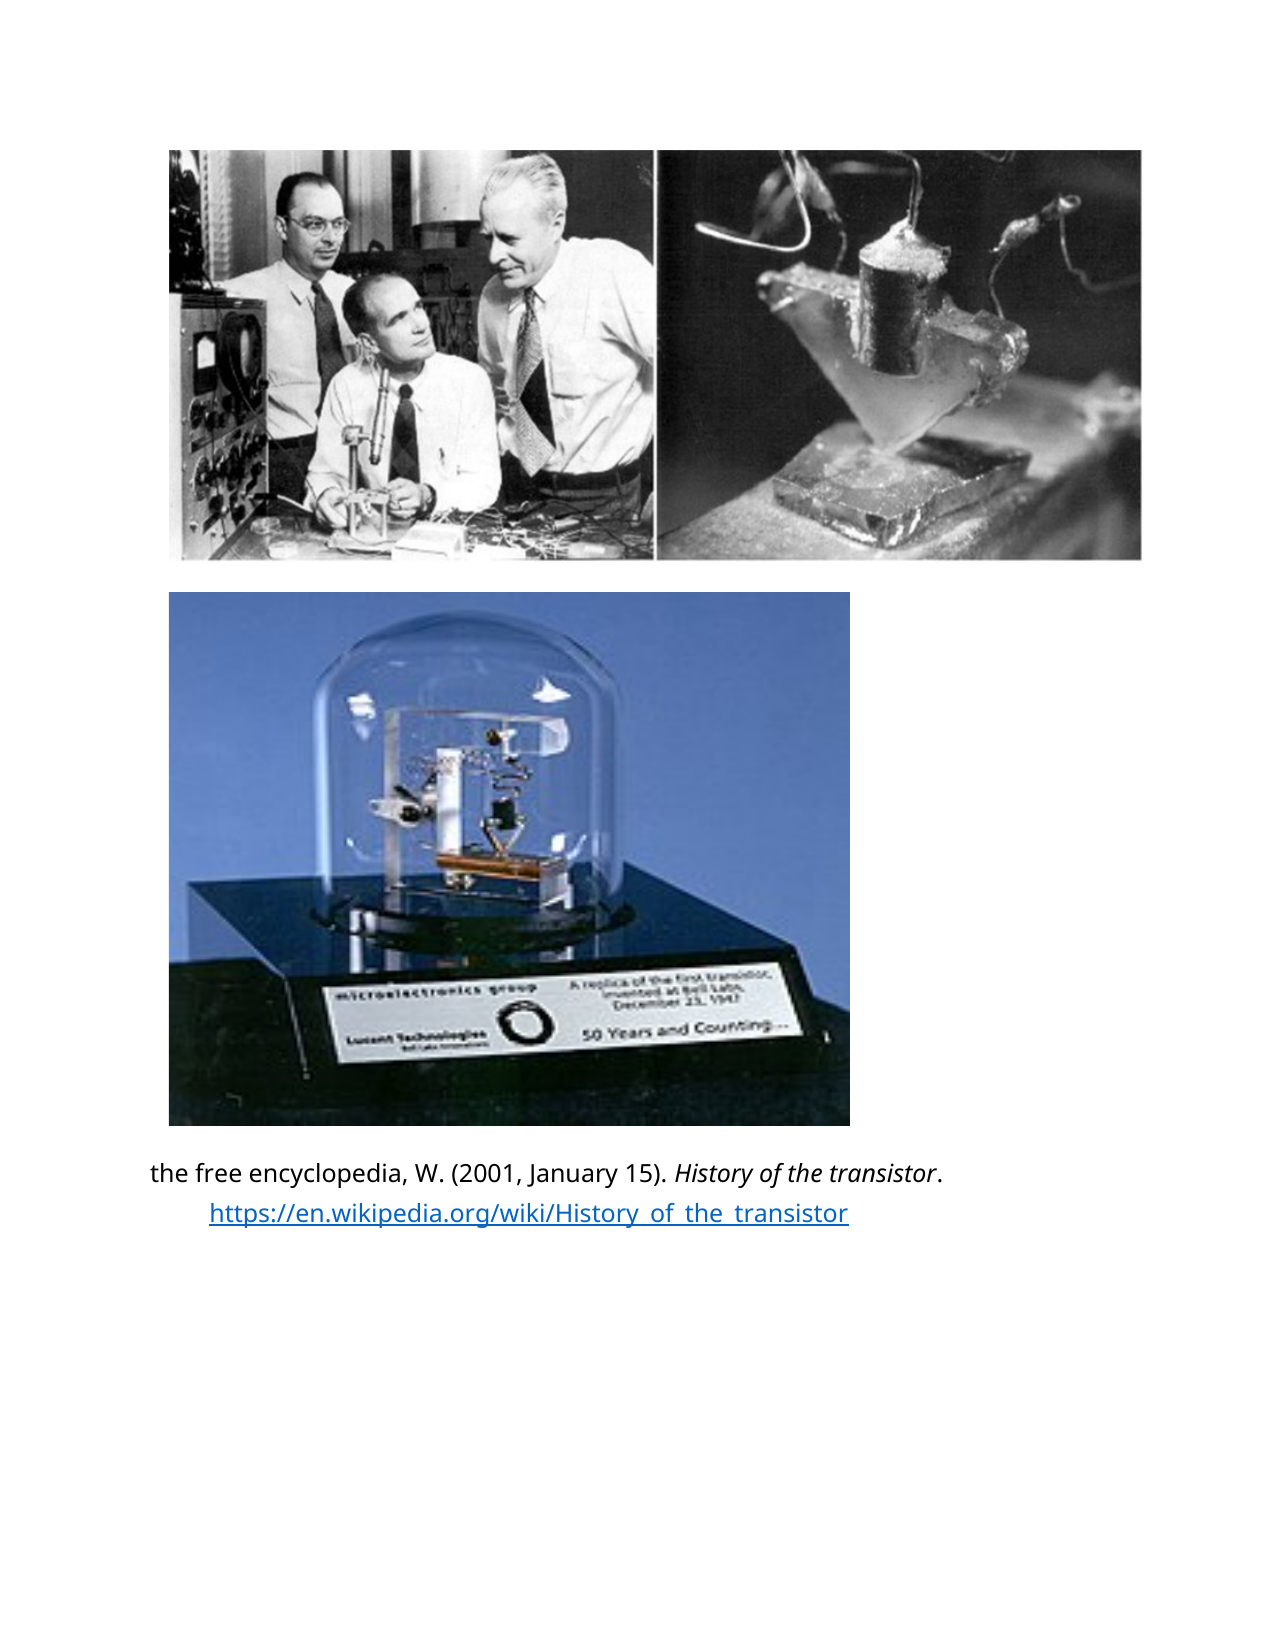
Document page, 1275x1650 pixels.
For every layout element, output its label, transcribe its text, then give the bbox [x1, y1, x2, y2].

text the free encyclopedia, W. (2001, January 15). History of the transistor. https://en.wikipedia.org/wiki/History_of_the_transistor [150, 1156, 1125, 1230]
